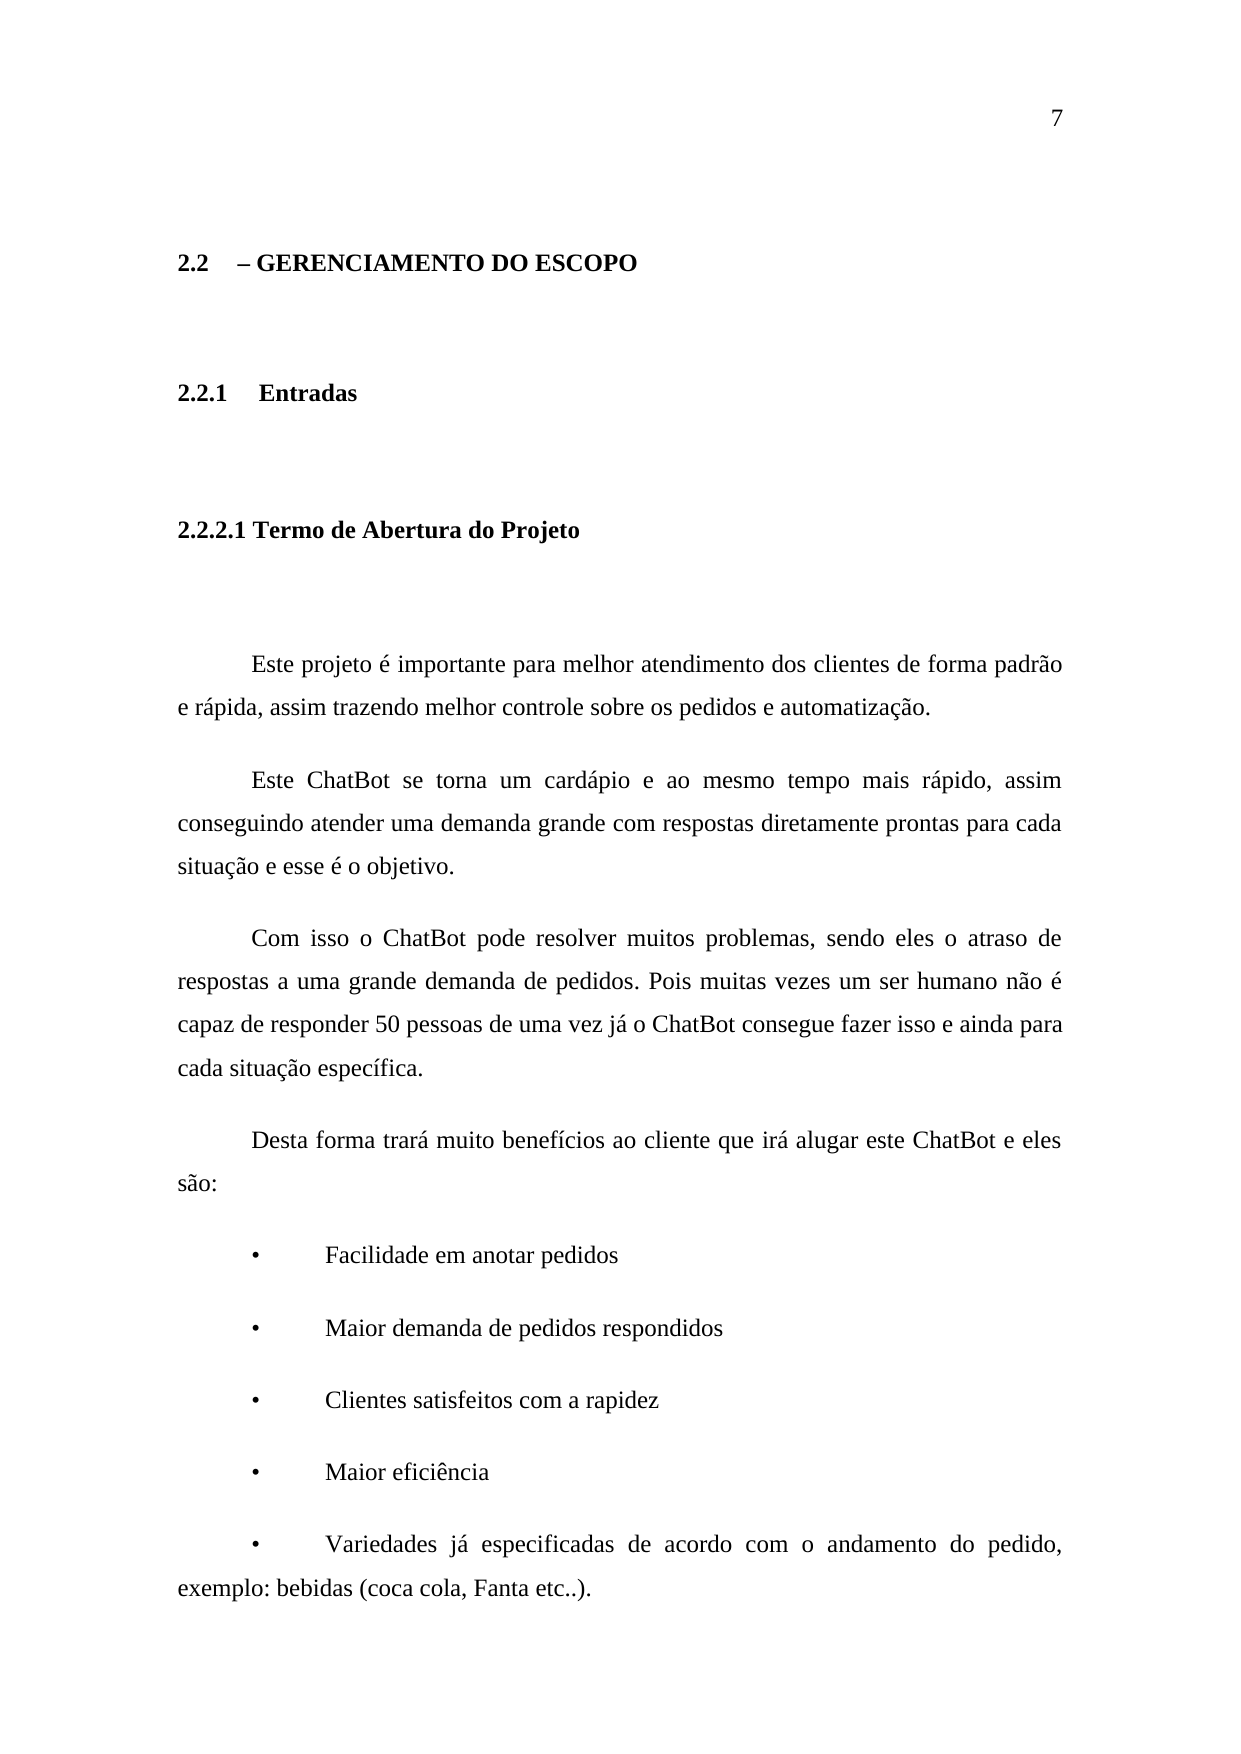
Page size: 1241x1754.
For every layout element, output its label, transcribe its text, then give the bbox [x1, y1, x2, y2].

subtitle – Gerenciamento do escopo [177, 248, 1063, 277]
text • Variedades já especificadas de acordo com o andamento do pedido, exemplo: bebidas (coca cola, Fanta etc..). [177, 1529, 1063, 1601]
text Este projeto é importante para melhor atendimento dos clientes de forma padrão e rápida, assim trazendo melhor controle sobre os pedidos e automatização. [177, 649, 1063, 721]
text • Maior demanda de pedidos respondidos [177, 1313, 1063, 1341]
text • Facilidade em anotar pedidos [177, 1240, 1063, 1269]
subtitle 2.2.2.1 Termo de Abertura do Projeto [177, 515, 1063, 543]
text Este ChatBot se torna um cardápio e ao mesmo tempo mais rápido, assim conseguindo atender uma demanda grande com respostas diretamente prontas para cada situação e esse é o objetivo. [177, 765, 1063, 880]
text Desta forma trará muito benefícios ao cliente que irá alugar este ChatBot e eles são: [177, 1125, 1063, 1197]
subtitle Entradas [177, 378, 1063, 407]
text • Maior eficiência [177, 1457, 1063, 1486]
text • Clientes satisfeitos com a rapidez [177, 1385, 1063, 1414]
text Com isso o ChatBot pode resolver muitos problemas, sendo eles o atraso de respostas a uma grande demanda de pedidos. Pois muitas vezes um ser humano não é capaz de responder 50 pessoas de uma vez já o ChatBot consegue fazer isso e ainda para cada situação específica. [177, 923, 1063, 1081]
